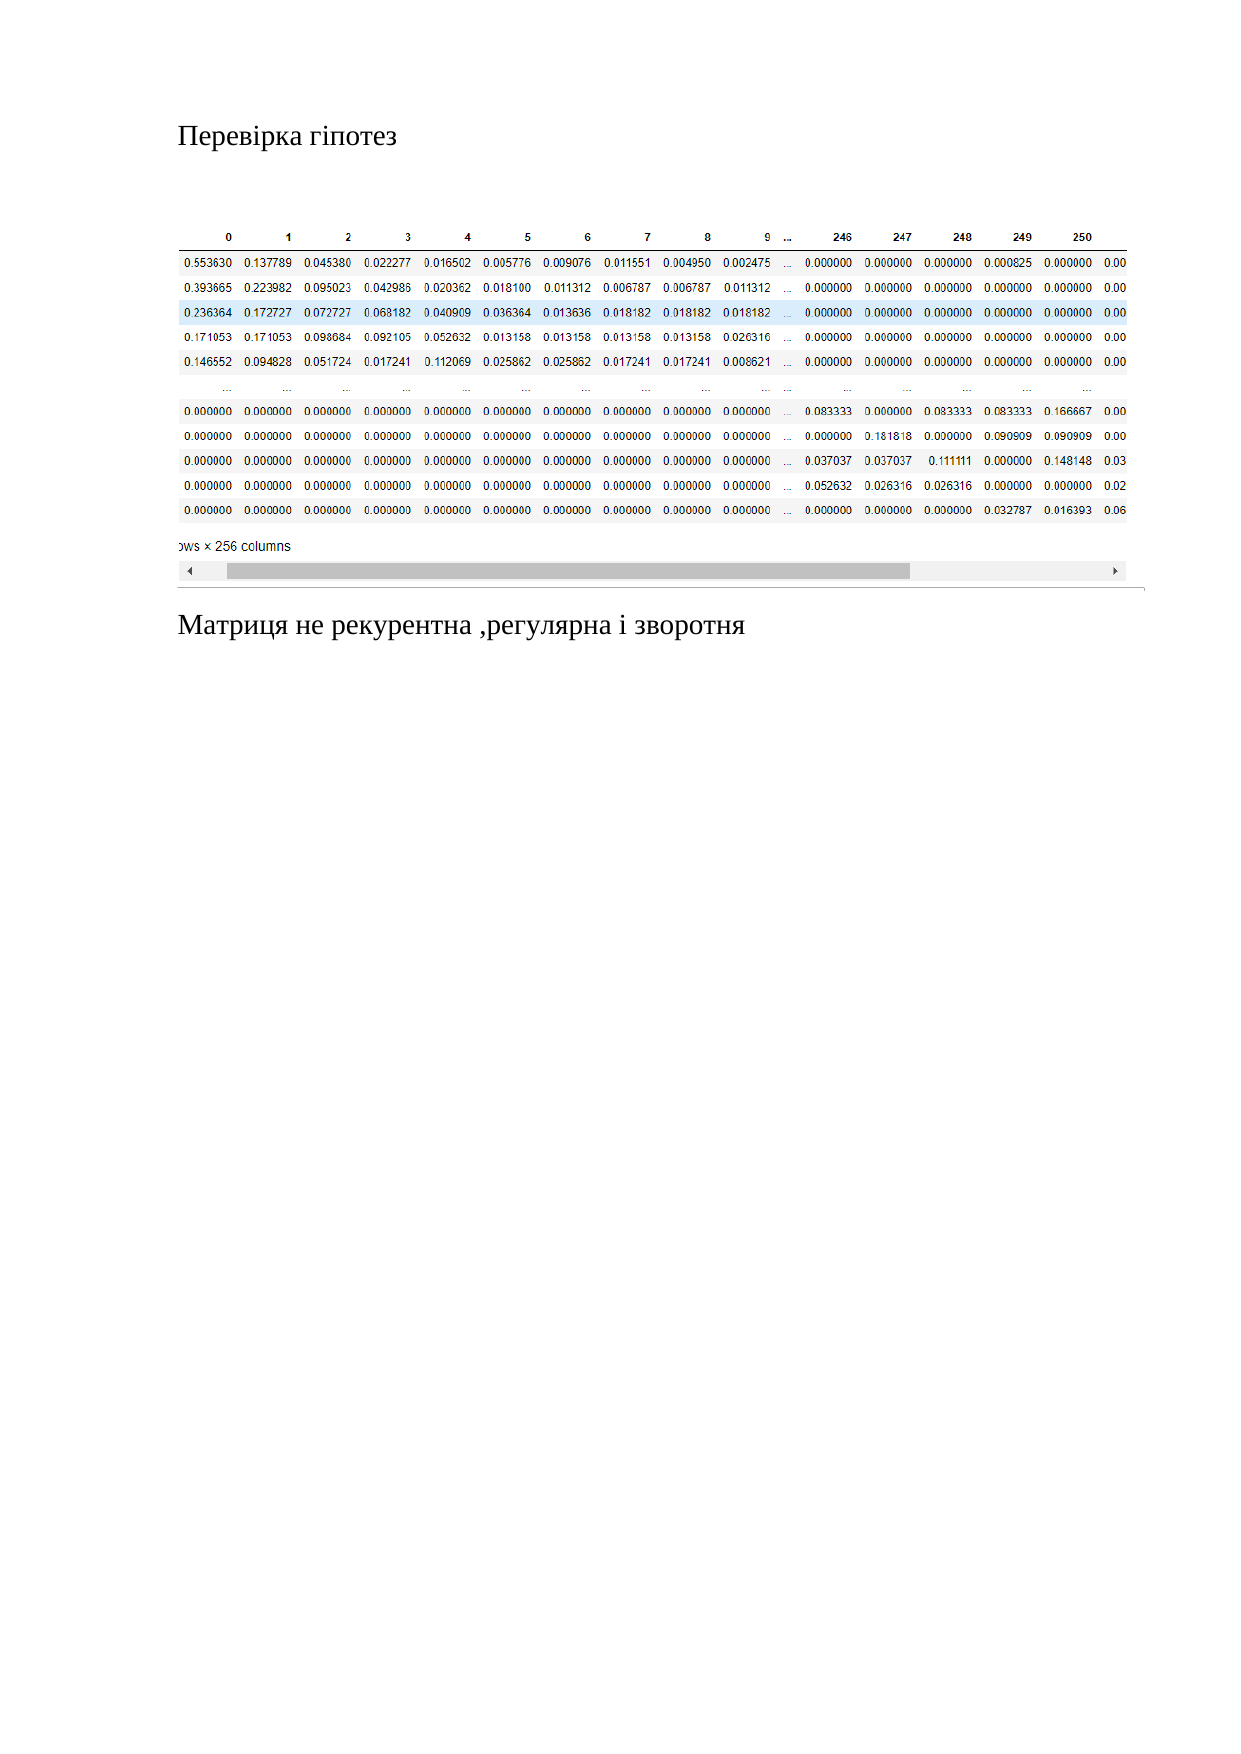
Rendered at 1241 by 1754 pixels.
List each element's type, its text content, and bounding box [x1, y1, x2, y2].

text Перевірка гіпотез [177, 118, 1152, 152]
picture [177, 218, 1152, 591]
text Матриця не рекурентна ,регулярна і зворотня [177, 607, 1152, 641]
